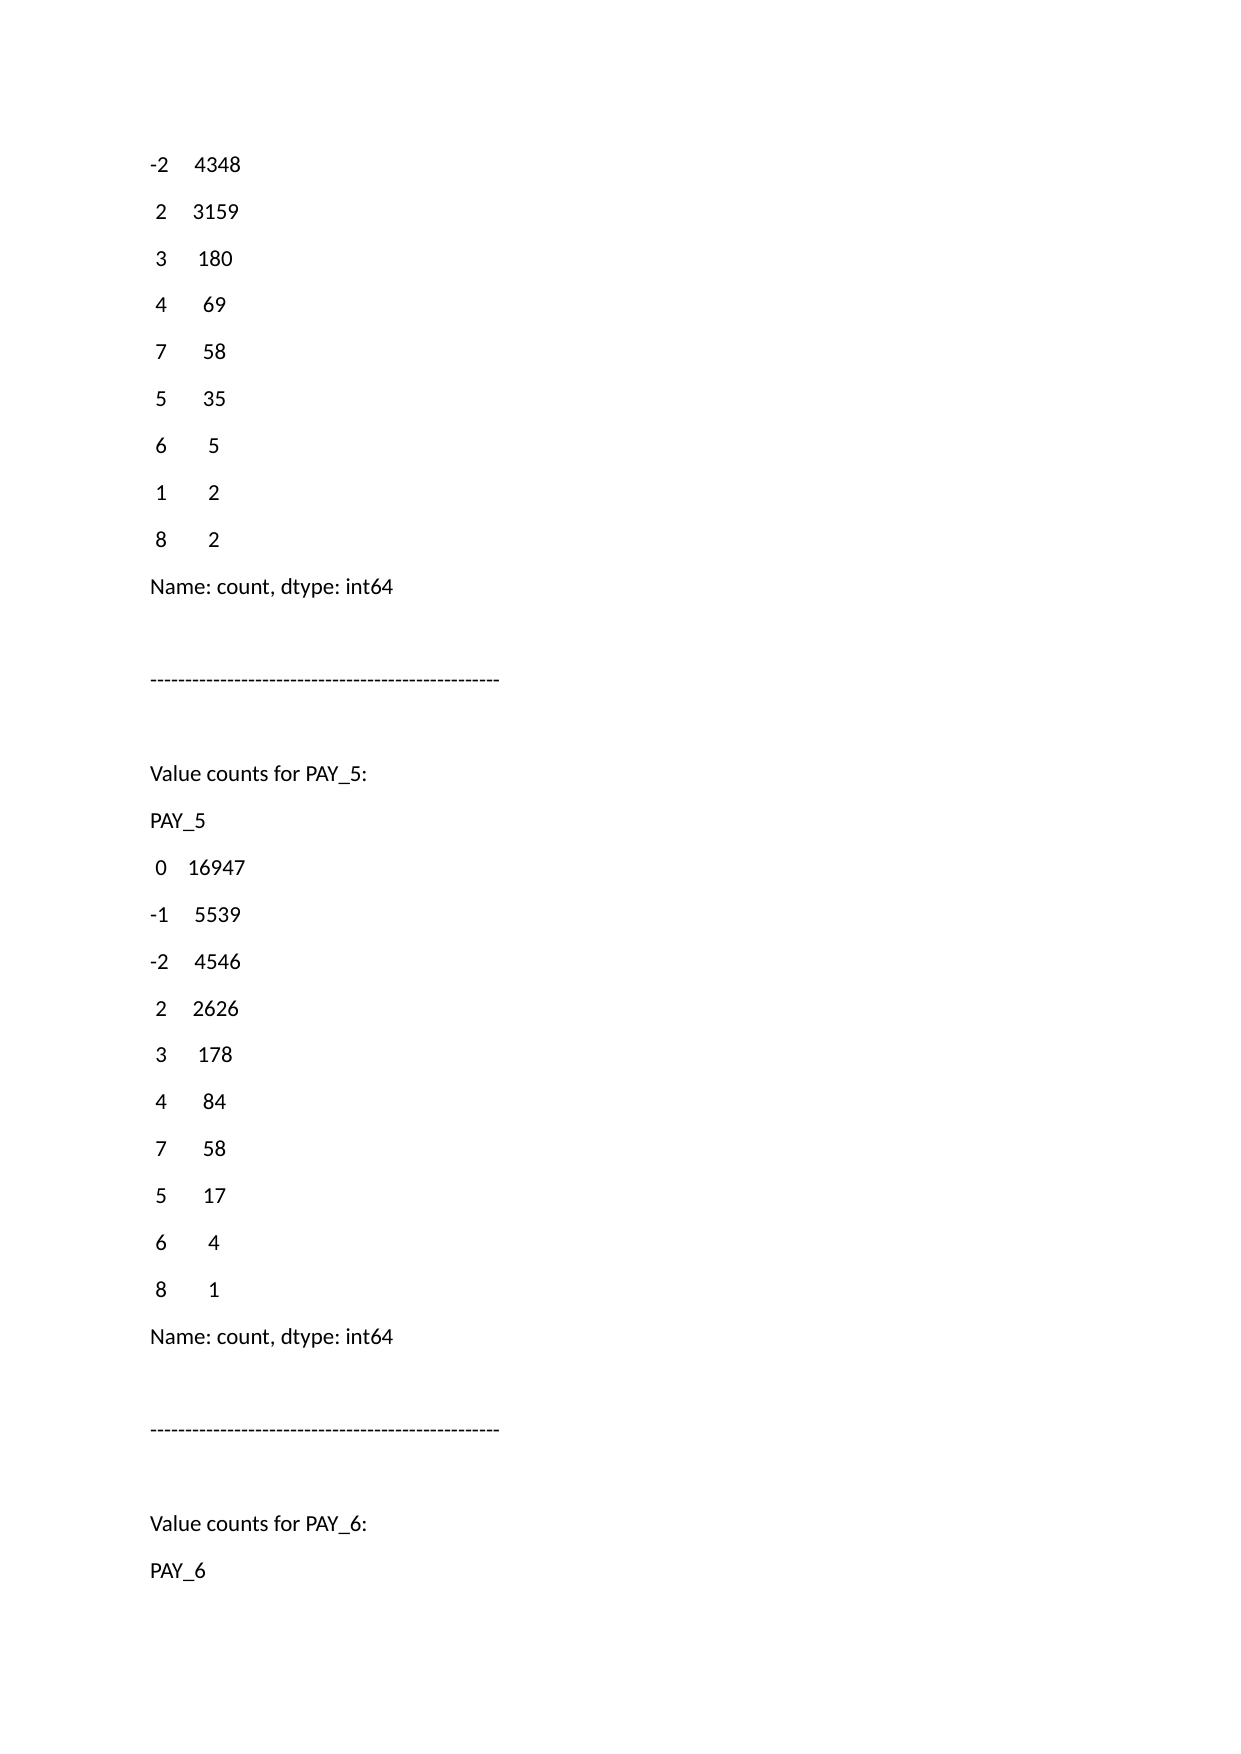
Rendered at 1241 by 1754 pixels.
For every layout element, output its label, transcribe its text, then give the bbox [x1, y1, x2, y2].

text 5 17 [150, 1181, 1090, 1209]
text -------------------------------------------------- [150, 666, 1090, 694]
text 5 35 [150, 384, 1090, 412]
text 2 3159 [150, 197, 1090, 225]
text 6 5 [150, 431, 1090, 459]
text -------------------------------------------------- [150, 1416, 1090, 1444]
text 7 58 [150, 337, 1090, 366]
text PAY_5 [150, 806, 1090, 834]
text 8 2 [150, 525, 1090, 553]
text 3 178 [150, 1041, 1090, 1069]
text -2 4546 [150, 947, 1090, 975]
text -1 5539 [150, 900, 1090, 928]
text 2 2626 [150, 994, 1090, 1022]
text 0 16947 [150, 853, 1090, 881]
text Name: count, dtype: int64 [150, 572, 1090, 600]
text Value counts for PAY_6: [150, 1509, 1090, 1537]
text Name: count, dtype: int64 [150, 1322, 1090, 1350]
text 4 84 [150, 1087, 1090, 1116]
text 6 4 [150, 1228, 1090, 1256]
text 8 1 [150, 1275, 1090, 1303]
text Value counts for PAY_5: [150, 759, 1090, 787]
text PAY_6 [150, 1556, 1090, 1584]
text -2 4348 [150, 150, 1090, 178]
text 7 58 [150, 1134, 1090, 1162]
text 3 180 [150, 244, 1090, 272]
text 4 69 [150, 291, 1090, 319]
text 1 2 [150, 478, 1090, 506]
